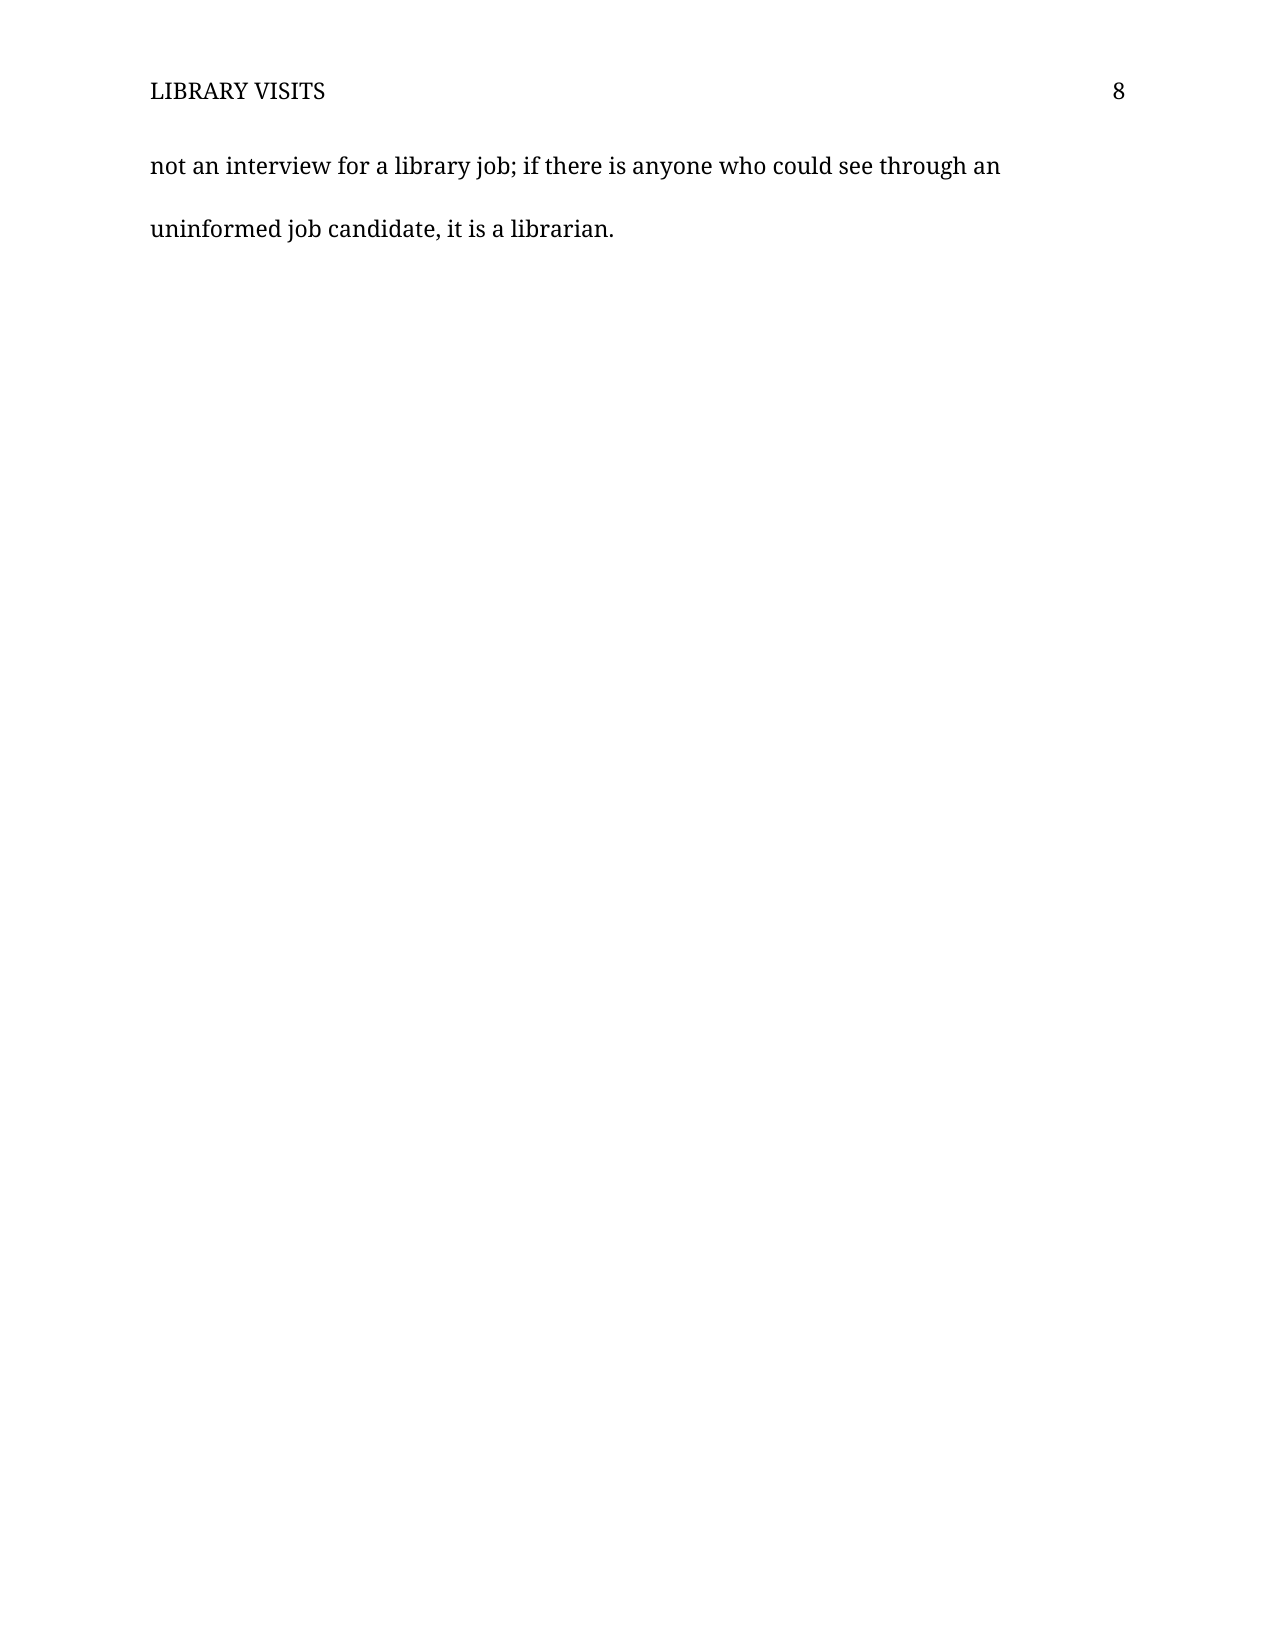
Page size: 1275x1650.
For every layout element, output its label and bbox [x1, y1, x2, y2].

text [150, 150, 1125, 244]
